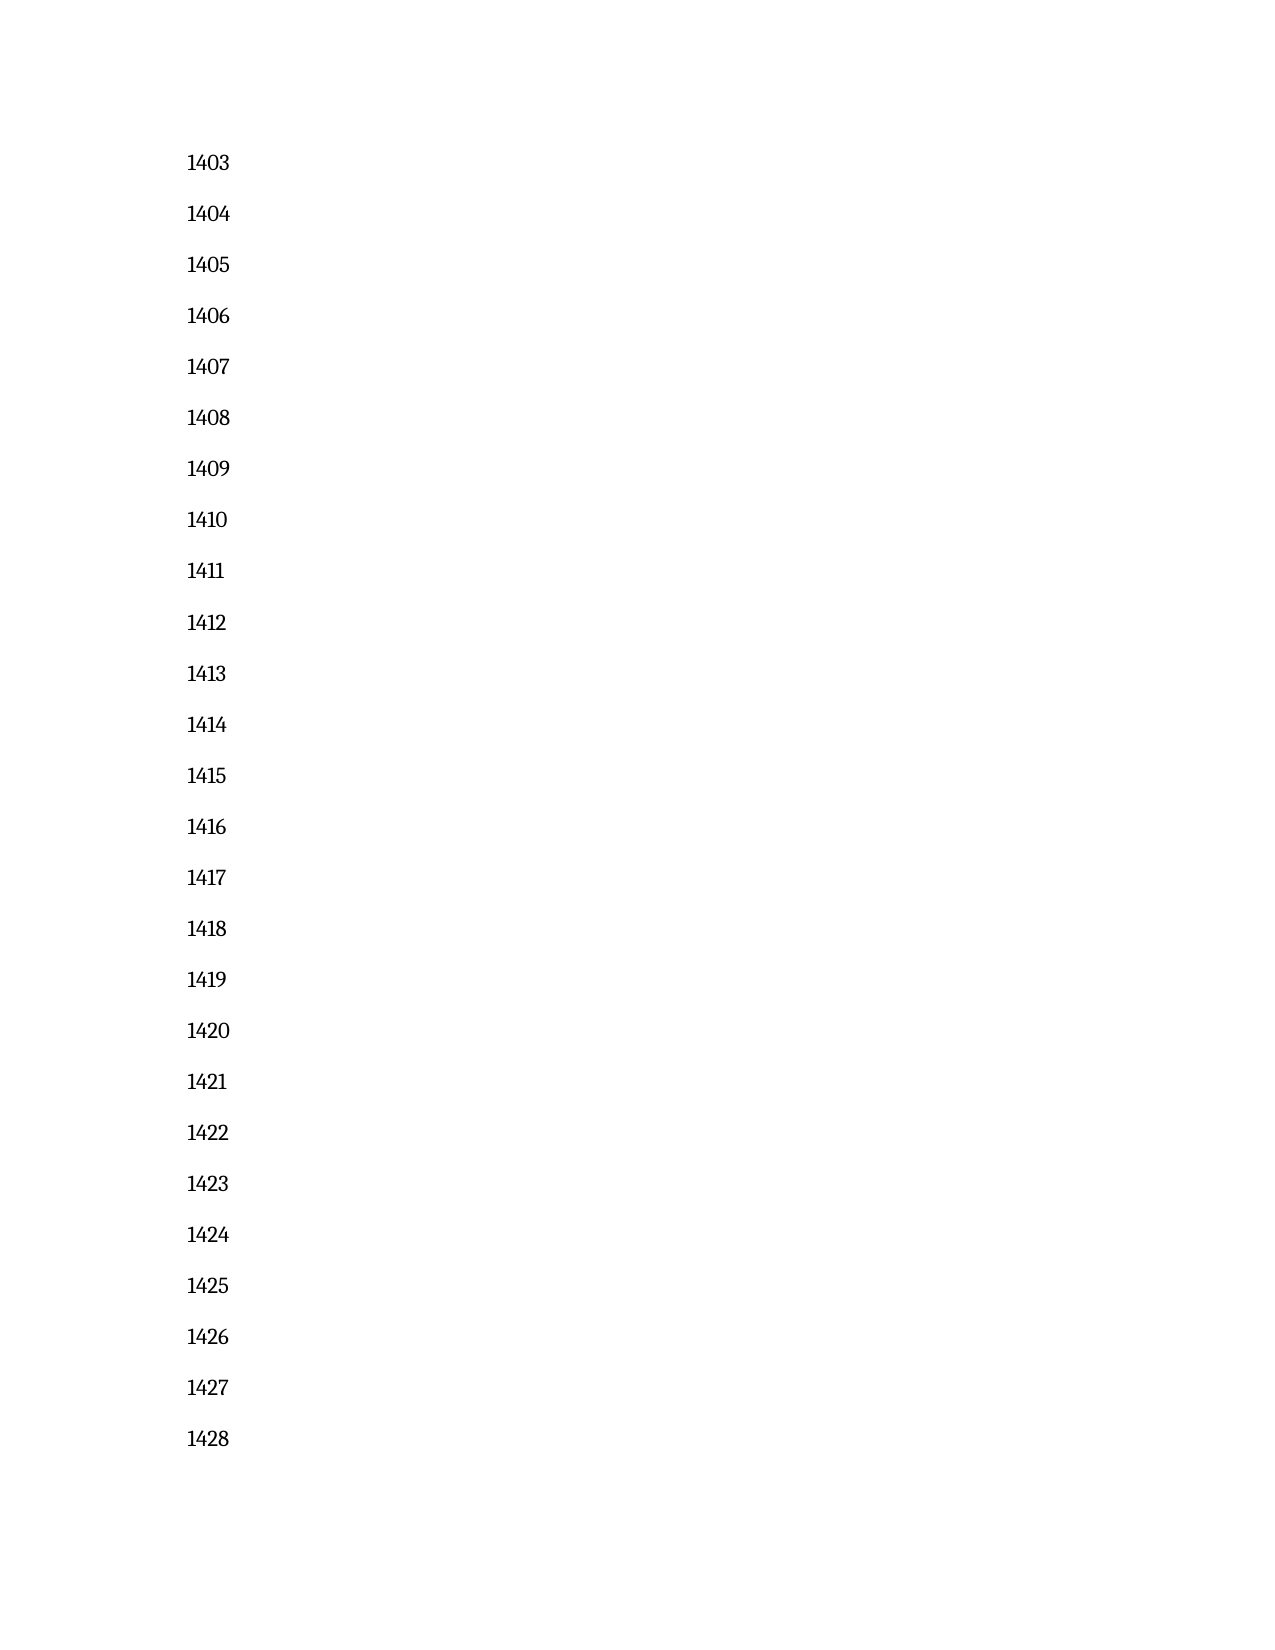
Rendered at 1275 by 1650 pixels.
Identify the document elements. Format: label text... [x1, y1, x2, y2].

text 1403 [187, 150, 1087, 176]
text 1419 [187, 967, 1087, 993]
text 1414 [187, 711, 1087, 738]
text 1416 [187, 813, 1087, 840]
text 1415 [187, 762, 1087, 789]
text 1420 [187, 1018, 1087, 1044]
text 1426 [187, 1324, 1087, 1350]
text 1410 [187, 507, 1087, 534]
text 1424 [187, 1222, 1087, 1248]
text 1422 [187, 1120, 1087, 1146]
text 1413 [187, 660, 1087, 687]
text 1427 [187, 1375, 1087, 1401]
text 1406 [187, 303, 1087, 329]
text 1417 [187, 864, 1087, 891]
text 1412 [187, 609, 1087, 636]
text 1425 [187, 1273, 1087, 1299]
text 1428 [187, 1426, 1087, 1452]
text 1404 [187, 201, 1087, 227]
text 1407 [187, 354, 1087, 381]
text 1409 [187, 456, 1087, 483]
text 1405 [187, 252, 1087, 278]
text 1411 [187, 558, 1087, 585]
text 1408 [187, 405, 1087, 432]
text 1423 [187, 1171, 1087, 1197]
text 1418 [187, 916, 1087, 942]
text 1421 [187, 1069, 1087, 1095]
